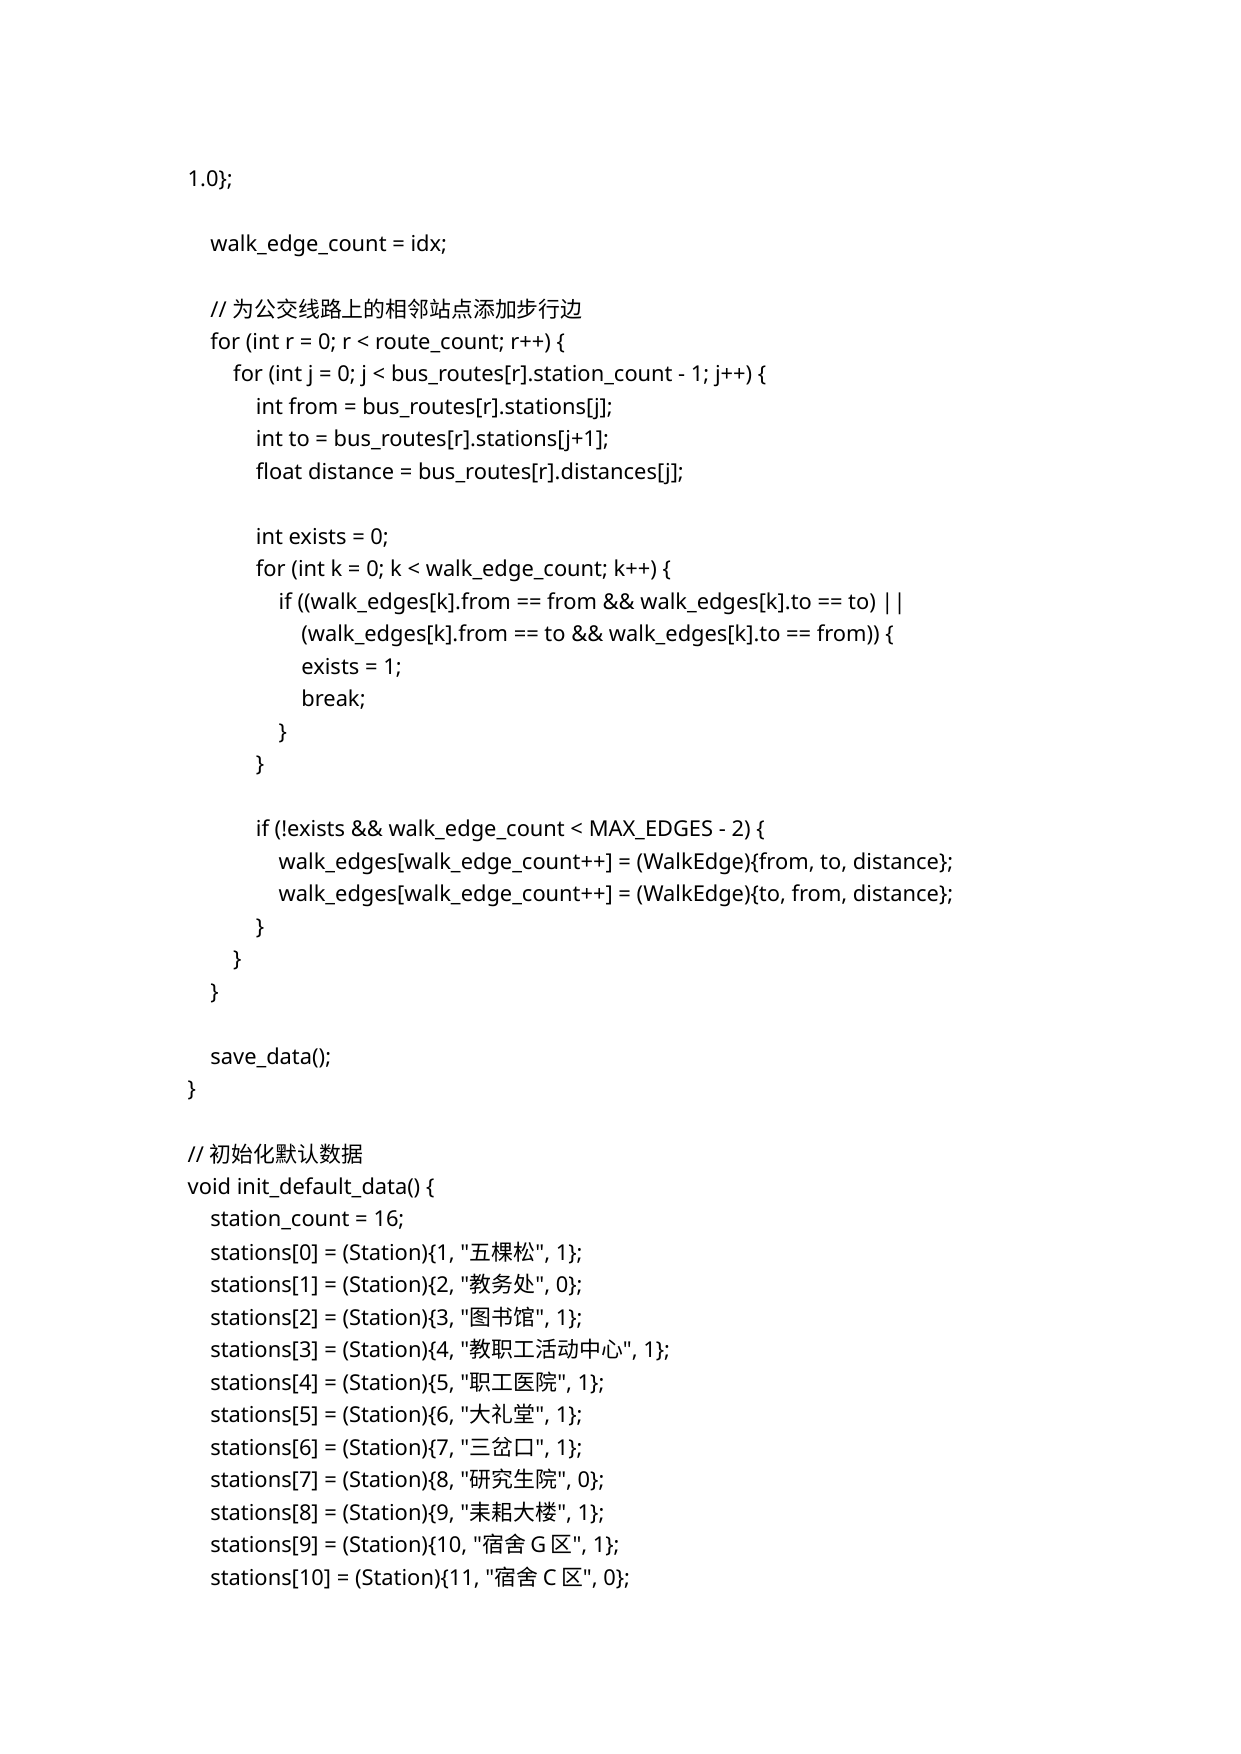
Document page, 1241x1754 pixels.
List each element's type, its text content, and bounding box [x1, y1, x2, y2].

text void init_default_data() { [187, 1169, 1053, 1202]
text for (int r = 0; r < route_count; r++) { [187, 324, 1053, 357]
text } [187, 747, 1053, 779]
text break; [187, 682, 1053, 714]
text int from = bus_routes[r].stations[j]; [187, 389, 1053, 422]
text for (int k = 0; k < walk_edge_count; k++) { [187, 552, 1053, 584]
text stations[4] = (Station){5, "职工医院", 1}; [187, 1364, 1053, 1397]
text stations[7] = (Station){8, "研究生院", 0}; [187, 1462, 1053, 1494]
text stations[5] = (Station){6, "大礼堂", 1}; [187, 1397, 1053, 1429]
text stations[1] = (Station){2, "教务处", 0}; [187, 1267, 1053, 1299]
text } [187, 942, 1053, 974]
text // 为公交线路上的相邻站点添加步行边 [187, 292, 1053, 324]
text stations[2] = (Station){3, "图书馆", 1}; [187, 1299, 1053, 1332]
text walk_edge_count = idx; [187, 227, 1053, 259]
text exists = 1; [187, 649, 1053, 682]
text } [187, 1072, 1053, 1104]
text stations[6] = (Station){7, "三岔口", 1}; [187, 1429, 1053, 1462]
text station_count = 16; [187, 1202, 1053, 1234]
text int exists = 0; [187, 519, 1053, 552]
text // 初始化默认数据 [187, 1137, 1053, 1169]
text int to = bus_routes[r].stations[j+1]; [187, 422, 1053, 454]
text stations[8] = (Station){9, "耒耜大楼", 1}; [187, 1494, 1053, 1527]
text } [187, 974, 1053, 1007]
text save_data(); [187, 1039, 1053, 1072]
text float distance = bus_routes[r].distances[j]; [187, 454, 1053, 487]
text if ((walk_edges[k].from == from && walk_edges[k].to == to) || [187, 584, 1053, 617]
text for (int j = 0; j < bus_routes[r].station_count - 1; j++) { [187, 357, 1053, 389]
text } [187, 909, 1053, 942]
text stations[10] = (Station){11, "宿舍C区", 0}; [187, 1559, 1053, 1592]
text walk_edges[walk_edge_count++] = (WalkEdge){from, to, distance}; [187, 844, 1053, 877]
text stations[0] = (Station){1, "五棵松", 1}; [187, 1234, 1053, 1267]
text stations[3] = (Station){4, "教职工活动中心", 1}; [187, 1332, 1053, 1364]
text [187, 162, 1053, 194]
text (walk_edges[k].from == to && walk_edges[k].to == from)) { [187, 617, 1053, 649]
text } [187, 714, 1053, 747]
text if (!exists && walk_edge_count < MAX_EDGES - 2) { [187, 812, 1053, 844]
text stations[9] = (Station){10, "宿舍G区", 1}; [187, 1527, 1053, 1559]
text walk_edges[walk_edge_count++] = (WalkEdge){to, from, distance}; [187, 877, 1053, 909]
